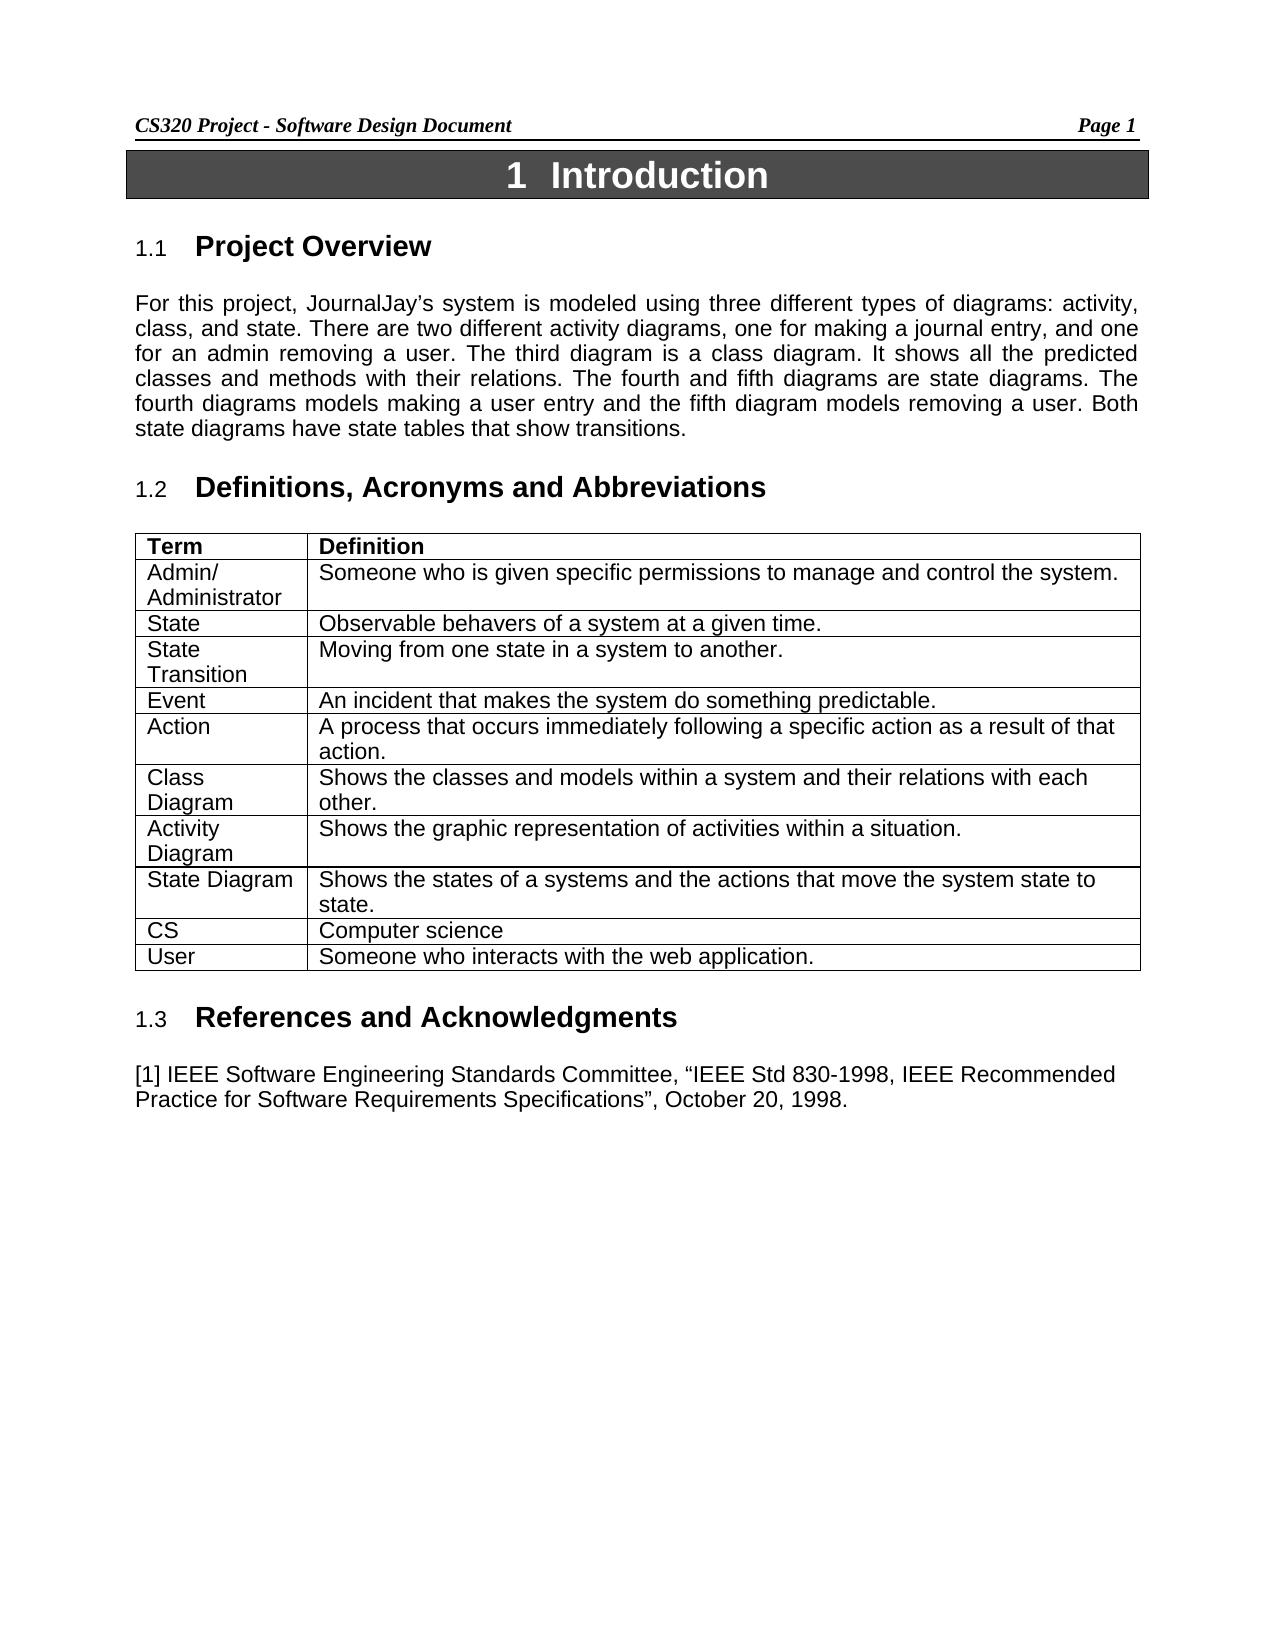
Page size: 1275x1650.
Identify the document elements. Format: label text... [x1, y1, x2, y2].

table_cell User [136, 945, 307, 969]
table_cell State Diagram [136, 868, 307, 917]
table_cell State Transition [136, 637, 307, 687]
text For this project, JournalJay’s system is modeled using three different types of diagrams: activity, class, and state. There are two different activity diagrams, one for making a journal entry, and one for an admin removing a user. The third diagram is a class diagram. It shows all the predicted classes and methods with their relations. The fourth and fifth diagrams are state diagrams. The fourth diagrams models making a user entry and the fifth diagram models removing a user. Both state diagrams have state tables that show transitions. [135, 291, 1140, 441]
table_cell Someone who interacts with the web application. [308, 945, 1140, 969]
table_cell Event [136, 688, 307, 713]
table_cell State [136, 611, 307, 636]
subtitle Project Overview [135, 228, 1140, 262]
table_cell An incident that makes the system do something predictable. [308, 688, 1140, 713]
table_cell Activity Diagram [136, 816, 307, 866]
subtitle Introduction [127, 151, 1148, 198]
table_cell Action [136, 714, 307, 764]
table_cell Moving from one state in a system to another. [308, 637, 1140, 687]
table_cell Shows the classes and models within a system and their relations with each other. [308, 765, 1140, 815]
text [1] IEEE Software Engineering Standards Committee, “IEEE Std 830-1998, IEEE Recommended [135, 1062, 1140, 1087]
table_cell A process that occurs immediately following a specific action as a result of that action. [308, 714, 1140, 764]
subtitle Definitions, Acronyms and Abbreviations [135, 470, 1140, 504]
table_cell CS [136, 919, 307, 943]
table_cell Observable behavers of a system at a given time. [308, 611, 1140, 636]
table_cell Shows the states of a systems and the actions that move the system state to state. [308, 868, 1140, 917]
text Practice for Software Requirements Specifications”, October 20, 1998. [135, 1087, 1140, 1112]
table_cell Computer science [308, 919, 1140, 943]
table_header Definition [308, 534, 1140, 559]
table_cell Someone who is given specific permissions to manage and control the system. [308, 560, 1140, 610]
subtitle References and Acknowledgments [135, 1000, 1140, 1033]
table_cell Admin/ Administrator [136, 560, 307, 610]
table_cell Class Diagram [136, 765, 307, 815]
table_header Term [136, 534, 307, 559]
table_cell Shows the graphic representation of activities within a situation. [308, 816, 1140, 866]
